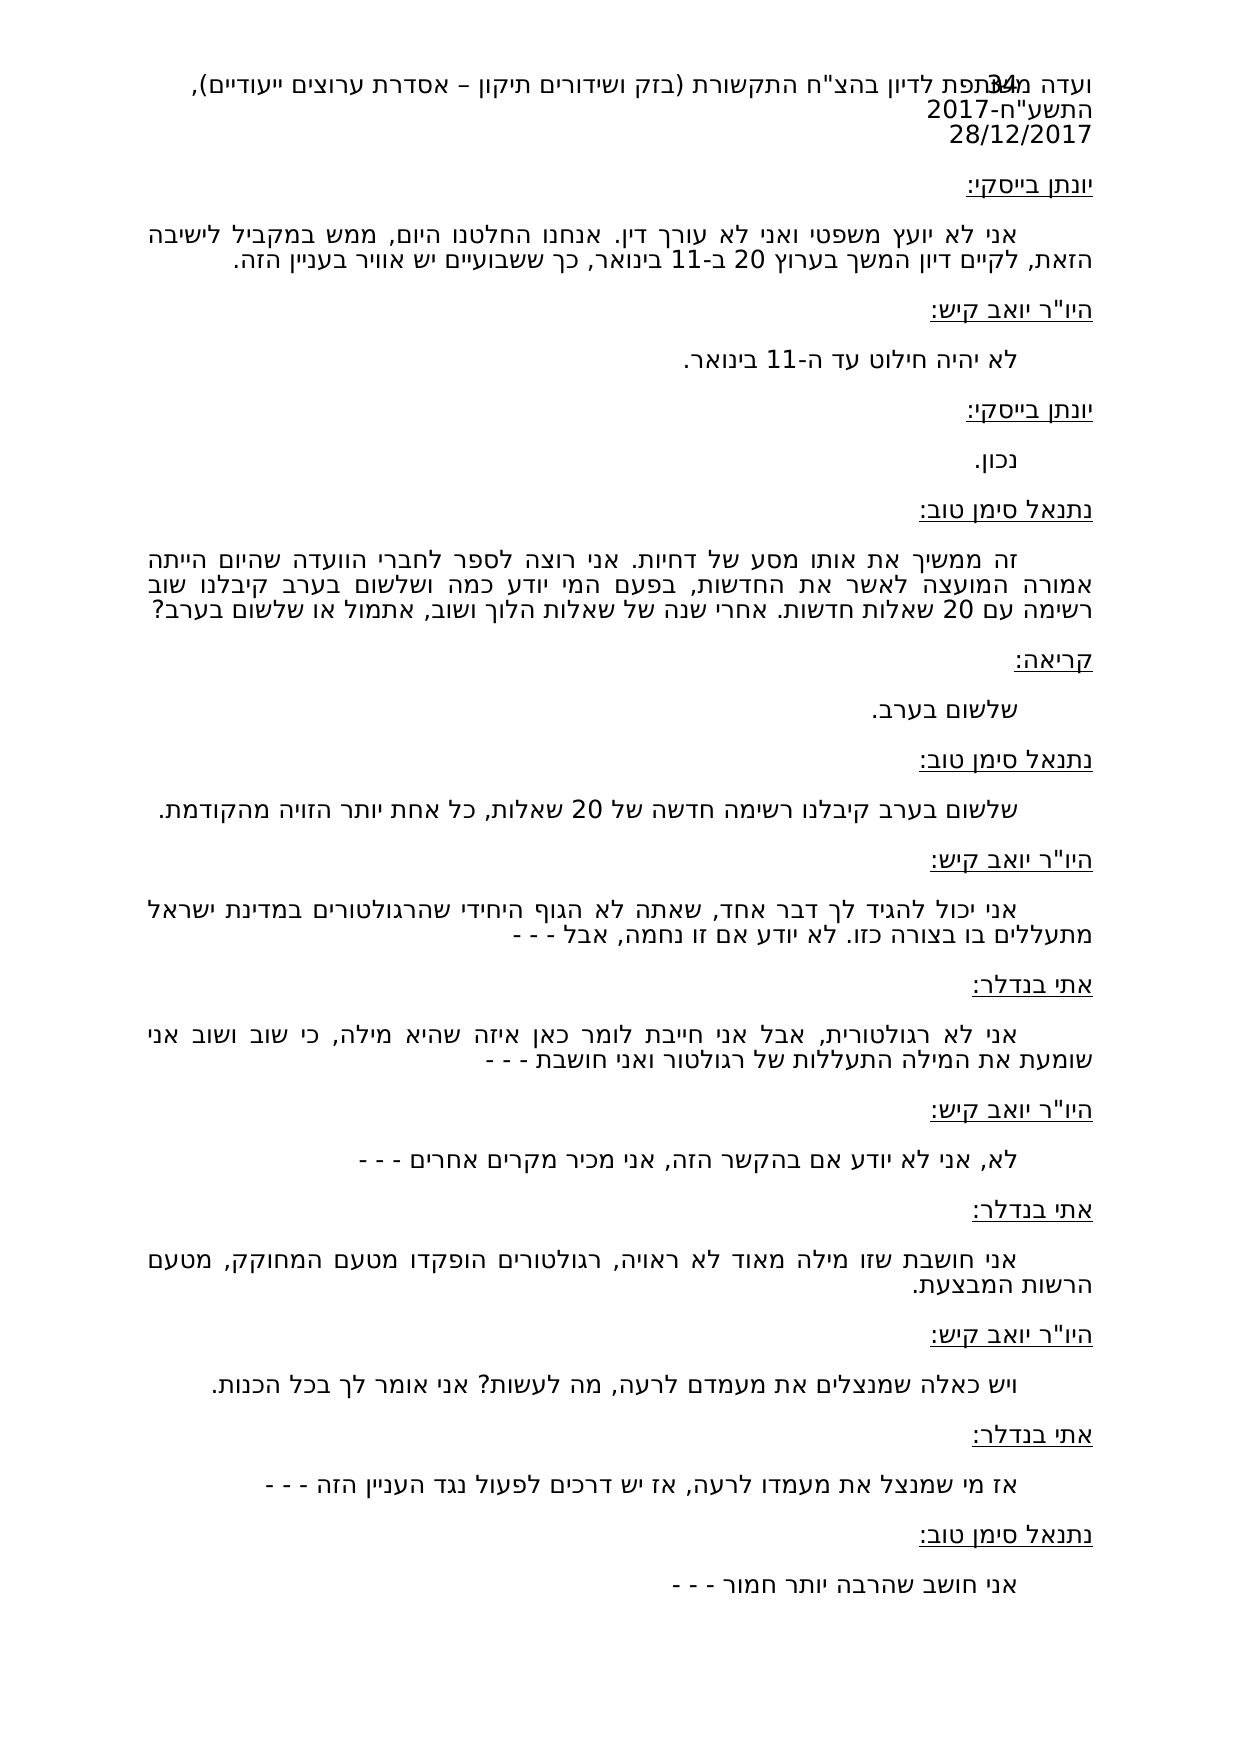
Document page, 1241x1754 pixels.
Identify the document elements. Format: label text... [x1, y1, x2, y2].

text אז מי שמנצל את מעמדו לרעה, אז יש דרכים לפעול נגד העניין הזה - - - [147, 1474, 1093, 1499]
text יונתן בייסקי: [147, 399, 1093, 424]
text היו"ר יואב קיש: [147, 1324, 1093, 1349]
text אני חושבת שזו מילה מאוד לא ראויה, רגולטורים הופקדו מטעם המחוקק, מטעם הרשות המבצעת. [147, 1249, 1093, 1299]
text אתי בנדלר: [147, 974, 1093, 999]
text זה ממשיך את אותו מסע של דחיות. אני רוצה לספר לחברי הוועדה שהיום הייתה אמורה המועצה לאשר את החדשות, בפעם המי יודע כמה ושלשום בערב קיבלנו שוב רשימה עם 20 שאלות חדשות. אחרי שנה של שאלות הלוך ושוב, אתמול או שלשום בערב? [147, 549, 1093, 624]
text נתנאל סימן טוב: [147, 1524, 1093, 1549]
text אתי בנדלר: [147, 1424, 1093, 1449]
text לא יהיה חילוט עד ה-11 בינואר. [147, 349, 1093, 374]
text אני לא רגולטורית, אבל אני חייבת לומר כאן איזה שהיא מילה, כי שוב ושוב אני שומעת את המילה התעללות של רגולטור ואני חושבת - - - [147, 1024, 1093, 1074]
text נכון. [147, 449, 1093, 474]
text שלשום בערב. [147, 699, 1093, 724]
text אני יכול להגיד לך דבר אחד, שאתה לא הגוף היחידי שהרגולטורים במדינת ישראל מתעללים בו בצורה כזו. לא יודע אם זו נחמה, אבל - - - [147, 899, 1093, 949]
text שלשום בערב קיבלנו רשימה חדשה של 20 שאלות, כל אחת יותר הזויה מהקודמת. [147, 799, 1093, 824]
text היו"ר יואב קיש: [147, 1099, 1093, 1124]
text היו"ר יואב קיש: [147, 299, 1093, 324]
text אתי בנדלר: [147, 1199, 1093, 1224]
text לא, אני לא יודע אם בהקשר הזה, אני מכיר מקרים אחרים - - - [147, 1149, 1093, 1174]
text היו"ר יואב קיש: [147, 849, 1093, 874]
text נתנאל סימן טוב: [147, 499, 1093, 524]
text אני חושב שהרבה יותר חמור - - - [147, 1574, 1093, 1599]
text ויש כאלה שמנצלים את מעמדם לרעה, מה לעשות? אני אומר לך בכל הכנות. [147, 1374, 1093, 1399]
text יונתן בייסקי: [147, 174, 1093, 199]
text אני לא יועץ משפטי ואני לא עורך דין. אנחנו החלטנו היום, ממש במקביל לישיבה הזאת, לקיים דיון המשך בערוץ 20 ב-11 בינואר, כך ששבועיים יש אוויר בעניין הזה. [147, 224, 1093, 274]
text קריאה: [147, 649, 1093, 674]
text נתנאל סימן טוב: [147, 749, 1093, 774]
